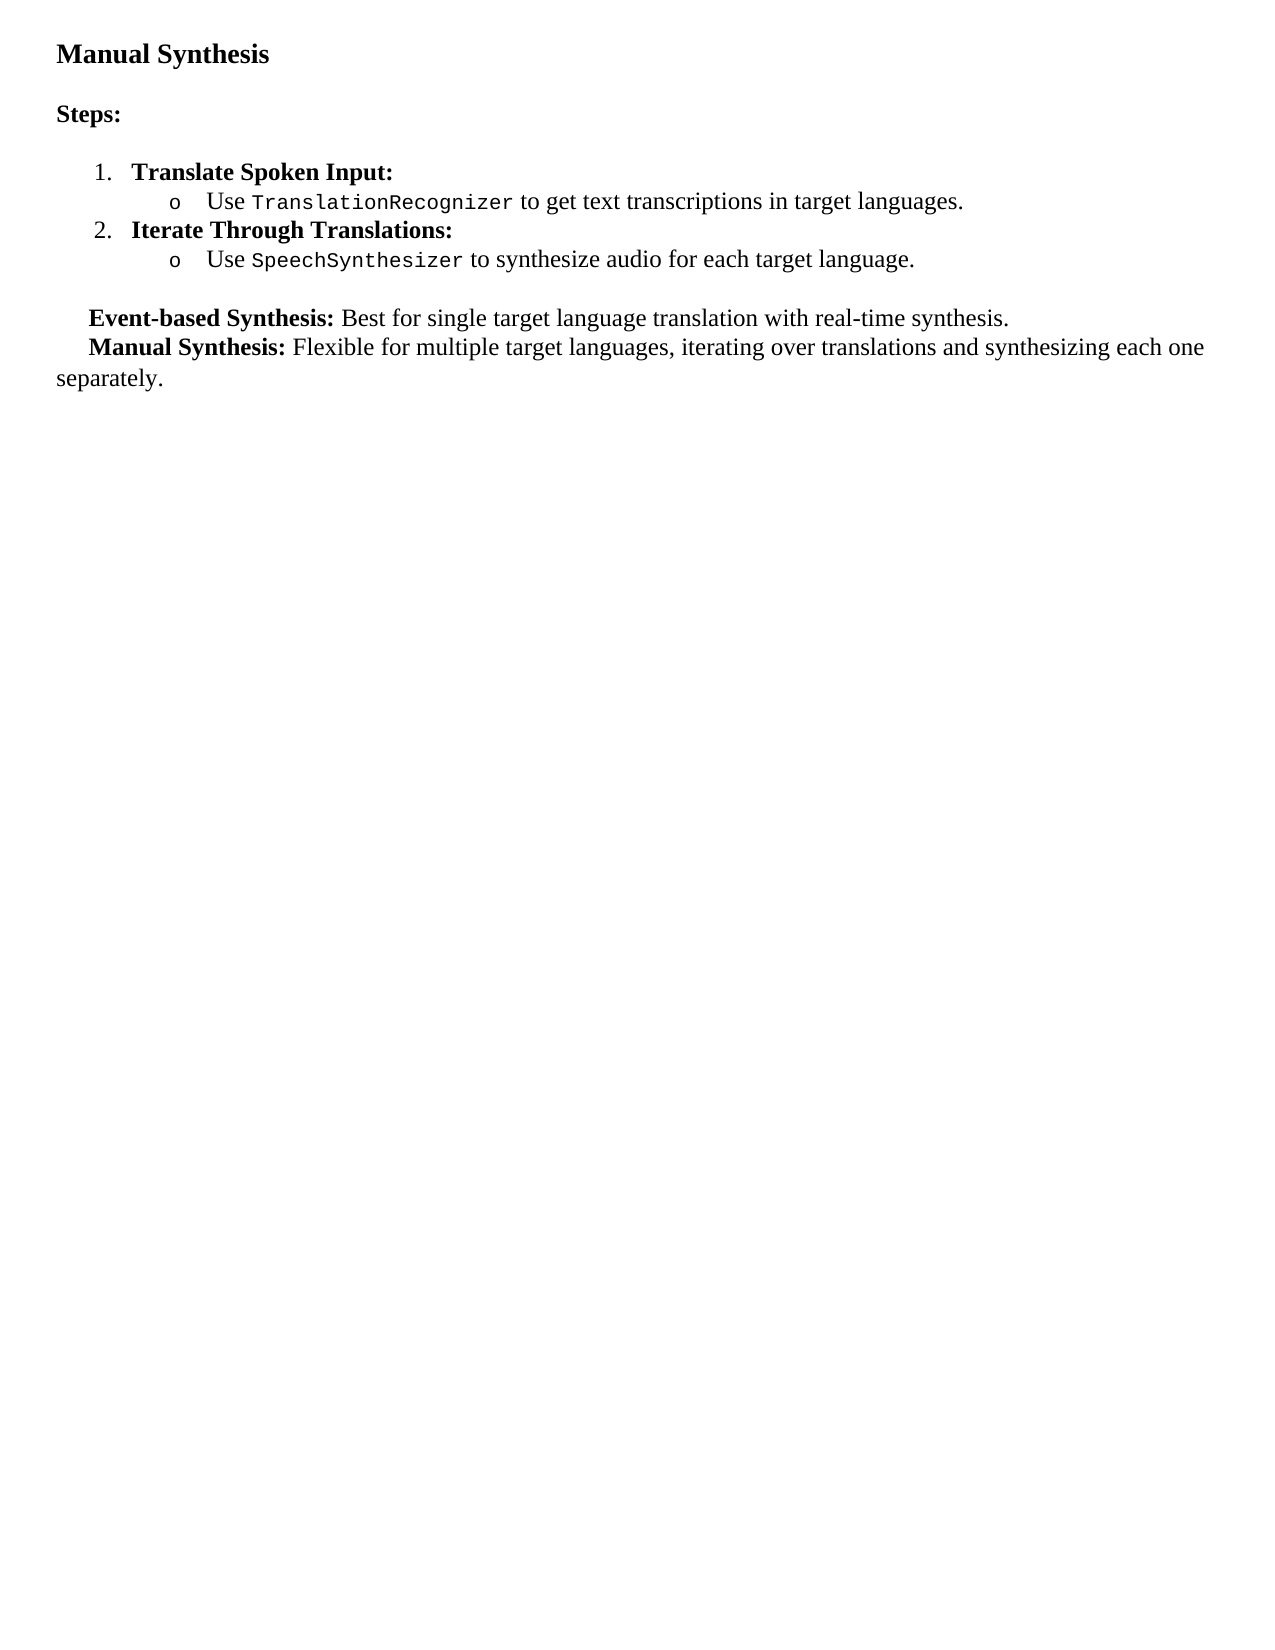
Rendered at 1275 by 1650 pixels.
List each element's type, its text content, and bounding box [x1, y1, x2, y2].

list Use SpeechSynthesizer to synthesize audio for each target language. [169, 244, 1237, 274]
text  Manual Synthesis: Flexible for multiple target languages, iterating over translations and synthesizing each one separately. [56, 332, 1237, 391]
list Translate Spoken Input: [94, 157, 1237, 186]
list Use TranslationRecognizer to get text transcriptions in target languages. [169, 186, 1237, 215]
text Steps: [56, 99, 1237, 128]
text  Event-based Synthesis: Best for single target language translation with real-time synthesis. [56, 303, 1237, 332]
text Manual Synthesis [56, 37, 1237, 70]
list Iterate Through Translations: [94, 215, 1237, 244]
